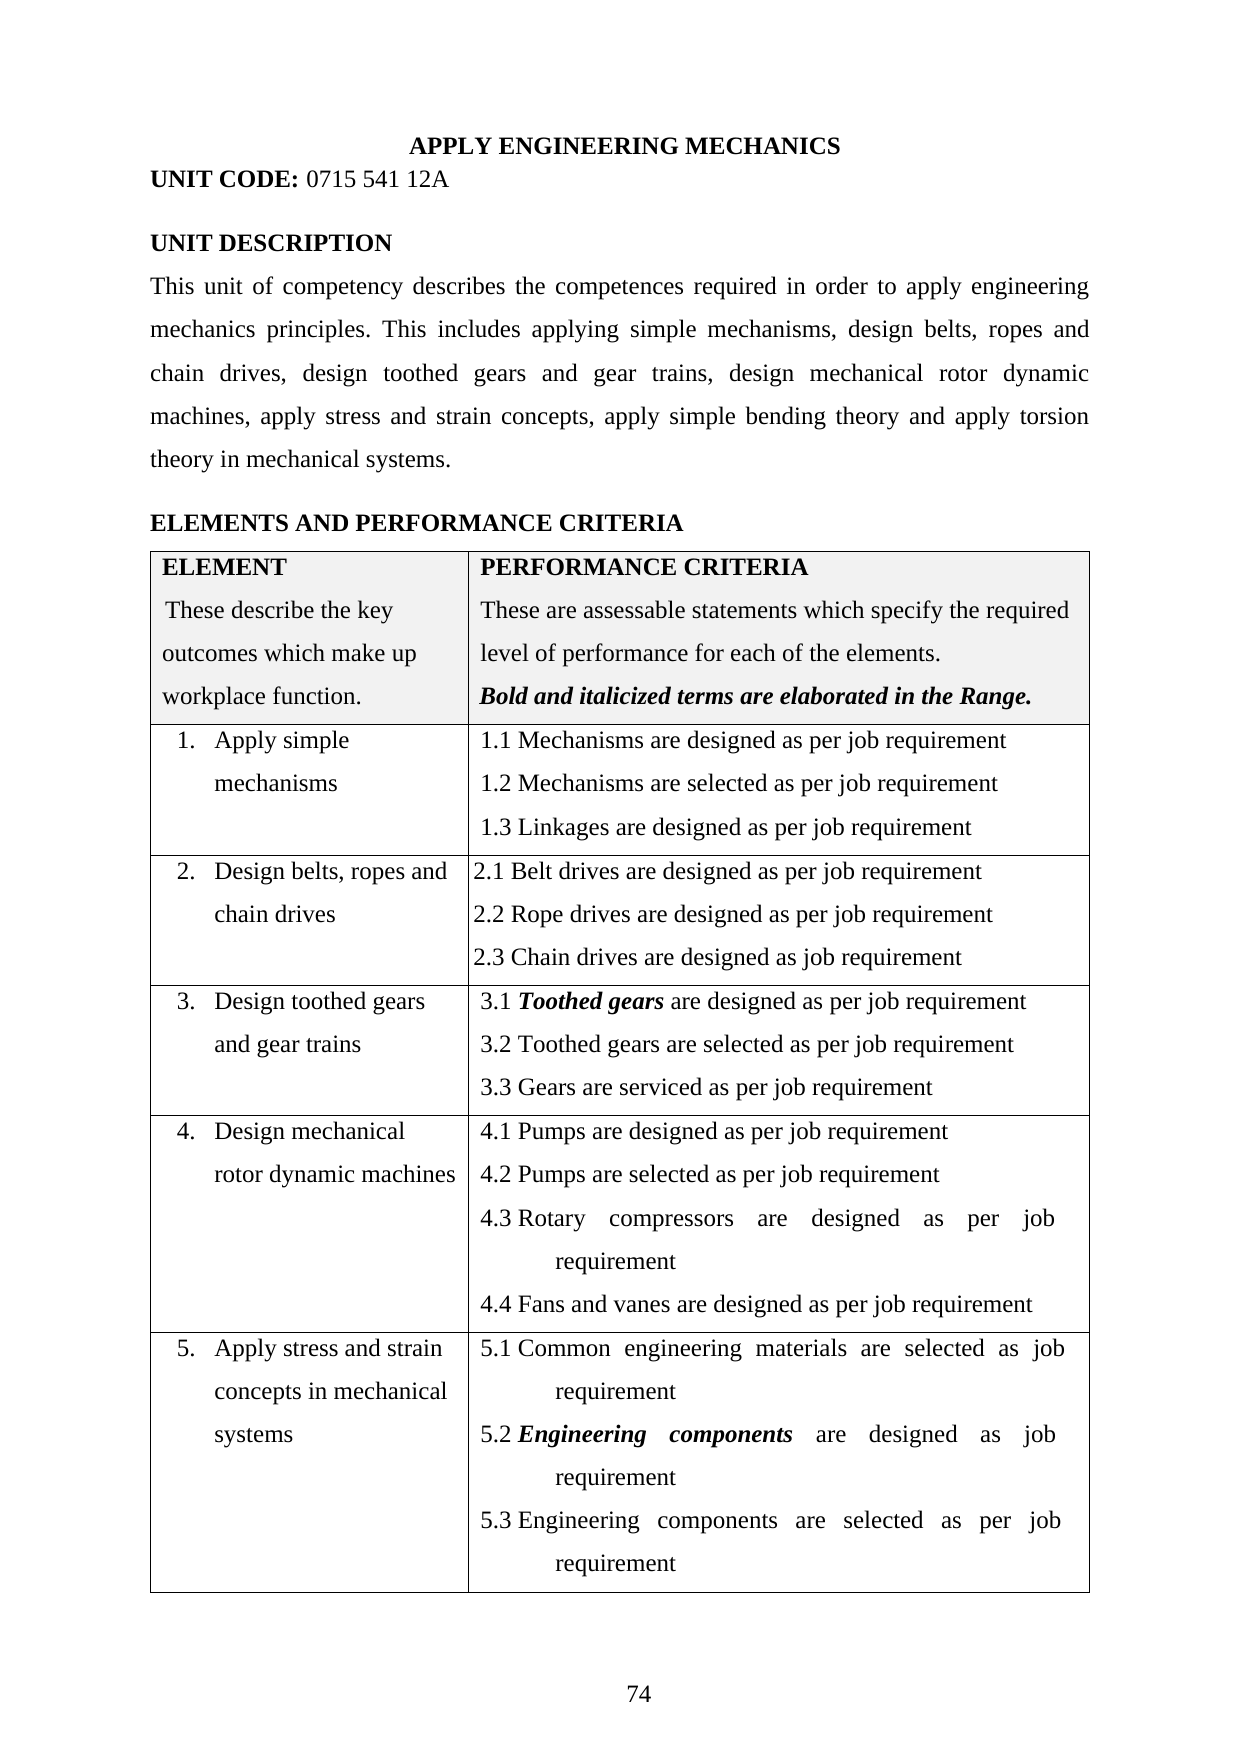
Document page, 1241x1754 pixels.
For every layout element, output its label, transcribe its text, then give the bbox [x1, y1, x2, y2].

text ELEMENTS AND PERFORMANCE CRITERIA [150, 508, 1090, 537]
table_cell Toothed gears are designed as per job requirement Toothed gears are selected as per job requirement Gears are serviced as per job requirement [469, 986, 1089, 1115]
table_header PERFORMANCE CRITERIA These are assessable statements which specify the required level of performance for each of the elements. Bold and italicized terms are elaborated in the Range. [469, 552, 1089, 724]
table_header ELEMENT These describe the key outcomes which make up workplace function. [151, 552, 468, 724]
table_cell Apply simple mechanisms [151, 725, 468, 855]
subtitle APPLY ENGINEERING MECHANICS [159, 131, 1090, 160]
table_cell Pumps are designed as per job requirement Pumps are selected as per job requirement Rotary compressors are designed as per job requirement Fans and vanes are designed as per job requirement [469, 1116, 1089, 1332]
text This unit of competency describes the competences required in order to apply engineering mechanics principles. This includes applying simple mechanisms, design belts, ropes and chain drives, design toothed gears and gear trains, design mechanical rotor dynamic machines, apply stress and strain concepts, apply simple bending theory and apply torsion theory in mechanical systems. [150, 271, 1090, 473]
table_cell Design belts, ropes and chain drives [151, 856, 468, 985]
table_cell Belt drives are designed as per job requirement Rope drives are designed as per job requirement Chain drives are designed as job requirement [469, 856, 1089, 985]
table_cell Design mechanical rotor dynamic machines [151, 1116, 468, 1332]
table_cell Apply stress and strain concepts in mechanical systems [151, 1333, 468, 1592]
text UNIT DESCRIPTION [150, 228, 1090, 257]
table_cell Design toothed gears and gear trains [151, 986, 468, 1115]
table_cell Common engineering materials are selected as job requirement Engineering components are designed as job requirement Engineering components are selected as per job requirement [469, 1333, 1089, 1592]
table_cell Mechanisms are designed as per job requirement Mechanisms are selected as per job requirement Linkages are designed as per job requirement [469, 725, 1089, 855]
text UNIT CODE: 0715 541 12A [150, 164, 1090, 193]
